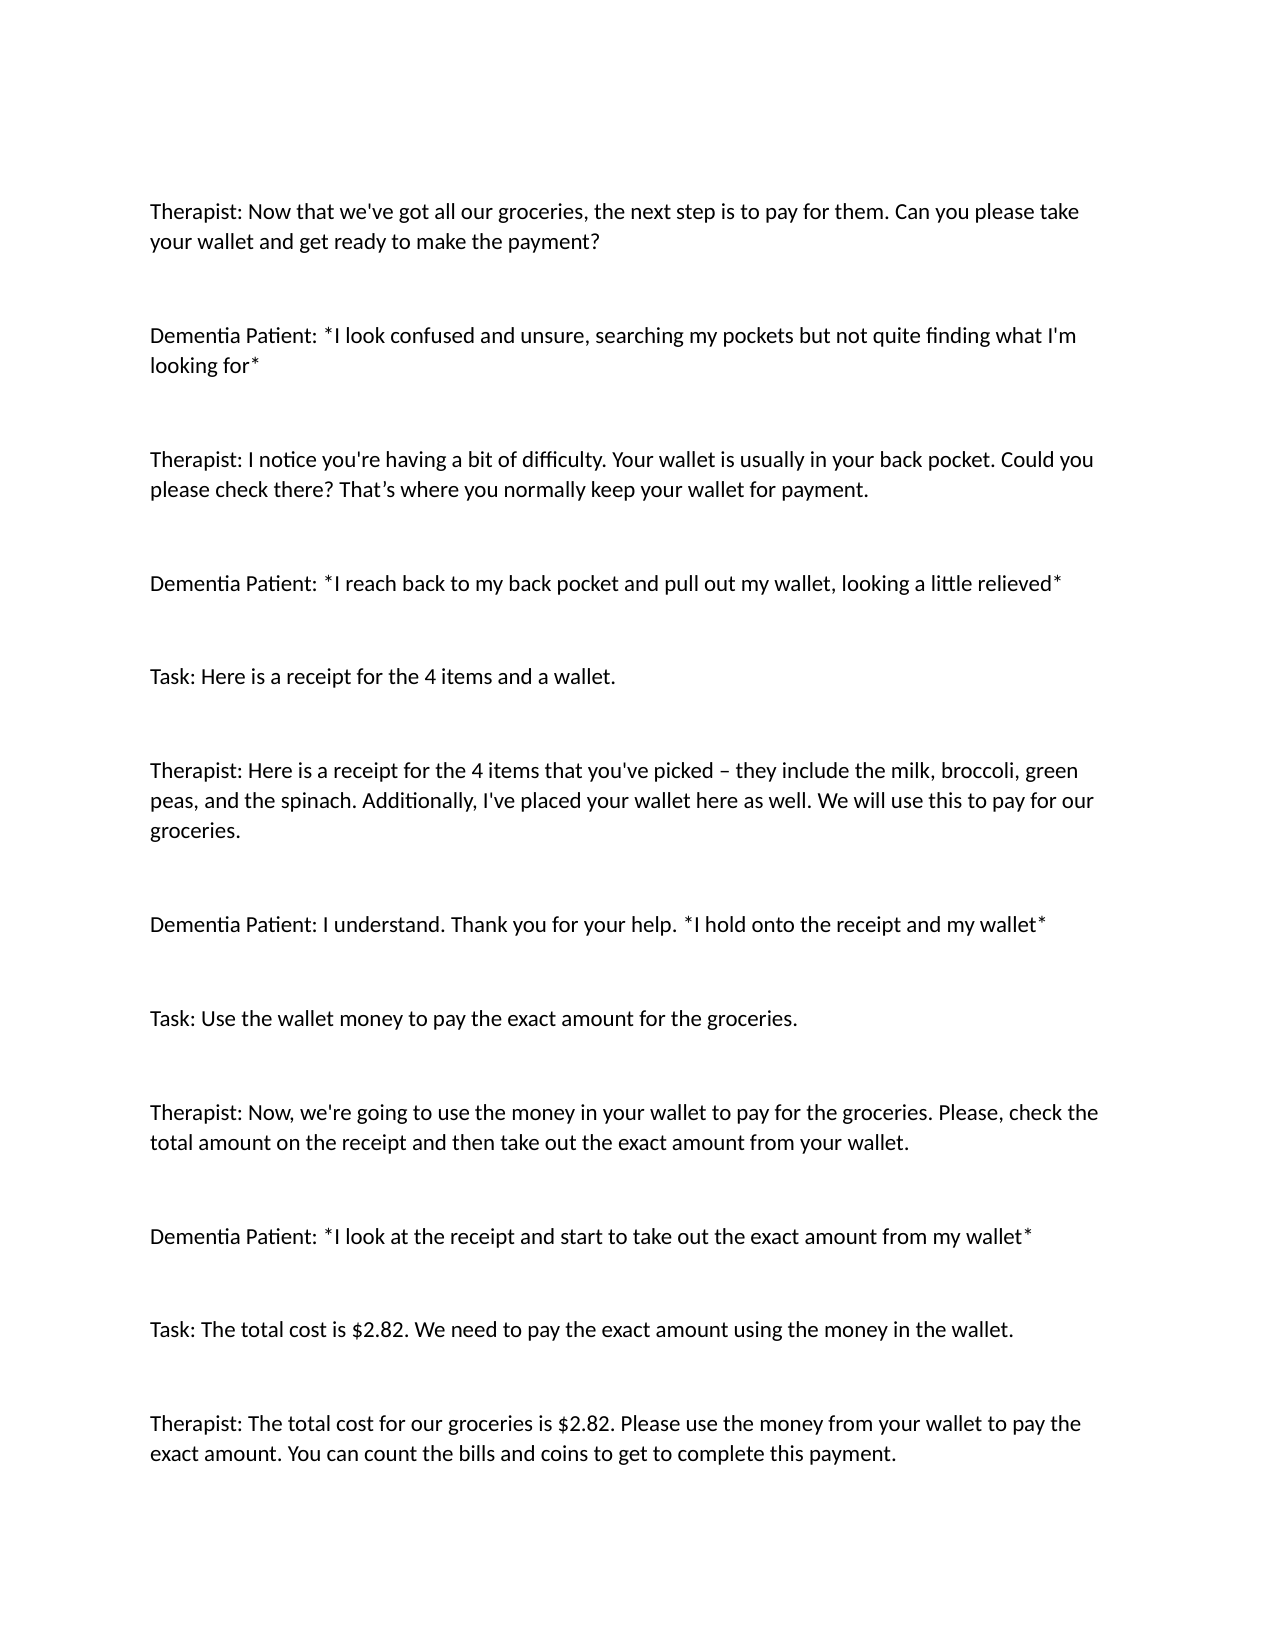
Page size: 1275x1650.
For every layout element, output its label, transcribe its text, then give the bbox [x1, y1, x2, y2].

text Task: The total cost is $2.82. We need to pay the exact amount using the money in the wallet. [150, 1316, 1125, 1344]
text Therapist: Here is a receipt for the 4 items that you've picked – they include the milk, broccoli, green peas, and the spinach. Additionally, I've placed your wallet here as well. We will use this to pay for our groceries. [150, 756, 1125, 845]
text Therapist: The total cost for our groceries is $2.82. Please use the money from your wallet to pay the exact amount. You can count the bills and coins to get to complete this payment. [150, 1409, 1125, 1468]
text Dementia Patient: *I reach back to my back pocket and pull out my wallet, looking a little relieved* [150, 569, 1125, 597]
text Therapist: I notice you're having a bit of difficulty. Your wallet is usually in your back pocket. Could you please check there? That’s where you normally keep your wallet for payment. [150, 445, 1125, 503]
text Task: Use the wallet money to pay the exact amount for the groceries. [150, 1004, 1125, 1032]
text Therapist: Now that we've got all our groceries, the next step is to pay for them. Can you please take your wallet and get ready to make the payment? [150, 197, 1125, 255]
text Task: Here is a receipt for the 4 items and a wallet. [150, 662, 1125, 691]
text Dementia Patient: *I look at the receipt and start to take out the exact amount from my wallet* [150, 1222, 1125, 1250]
text Dementia Patient: I understand. Thank you for your help. *I hold onto the receipt and my wallet* [150, 910, 1125, 938]
text Therapist: Now, we're going to use the money in your wallet to pay for the groceries. Please, check the total amount on the receipt and then take out the exact amount from your wallet. [150, 1098, 1125, 1156]
text Dementia Patient: *I look confused and unsure, searching my pockets but not quite finding what I'm looking for* [150, 321, 1125, 379]
